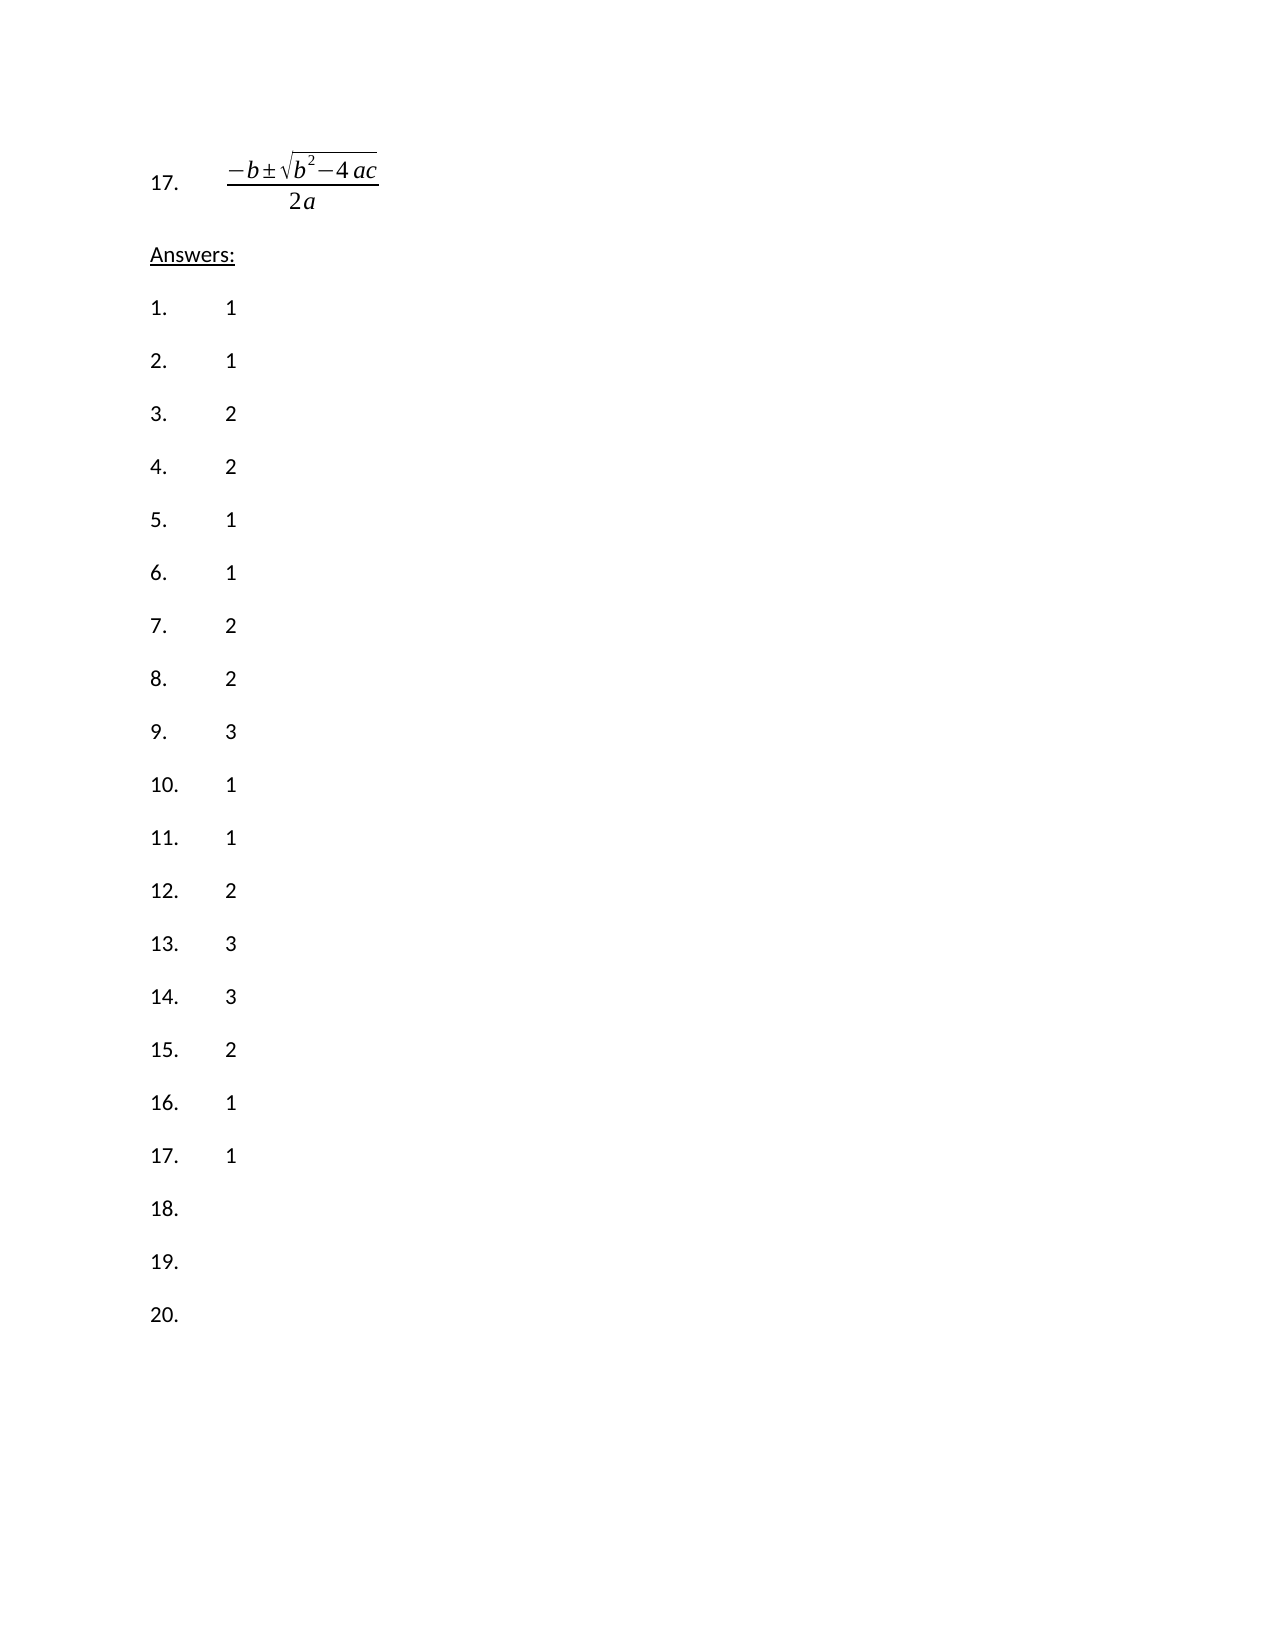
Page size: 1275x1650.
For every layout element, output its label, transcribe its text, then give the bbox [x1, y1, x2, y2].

text 3. 2 [150, 399, 1125, 427]
text 19. [150, 1247, 1125, 1275]
text 5. 1 [150, 505, 1125, 533]
text 18. [150, 1194, 1125, 1222]
text 8. 2 [150, 664, 1125, 692]
text 1. 1 [150, 293, 1125, 321]
text 4. 2 [150, 452, 1125, 480]
text Answers: [150, 240, 1125, 268]
text 13. 3 [150, 929, 1125, 957]
text 17. [150, 150, 1125, 215]
text 16. 1 [150, 1088, 1125, 1116]
text 6. 1 [150, 558, 1125, 586]
text 12. 2 [150, 876, 1125, 904]
text 7. 2 [150, 611, 1125, 639]
text 20. [150, 1300, 1125, 1328]
text 11. 1 [150, 823, 1125, 851]
text 17. 1 [150, 1141, 1125, 1169]
text 9. 3 [150, 717, 1125, 745]
text 10. 1 [150, 770, 1125, 798]
text 14. 3 [150, 982, 1125, 1010]
text 2. 1 [150, 346, 1125, 374]
text 15. 2 [150, 1035, 1125, 1063]
